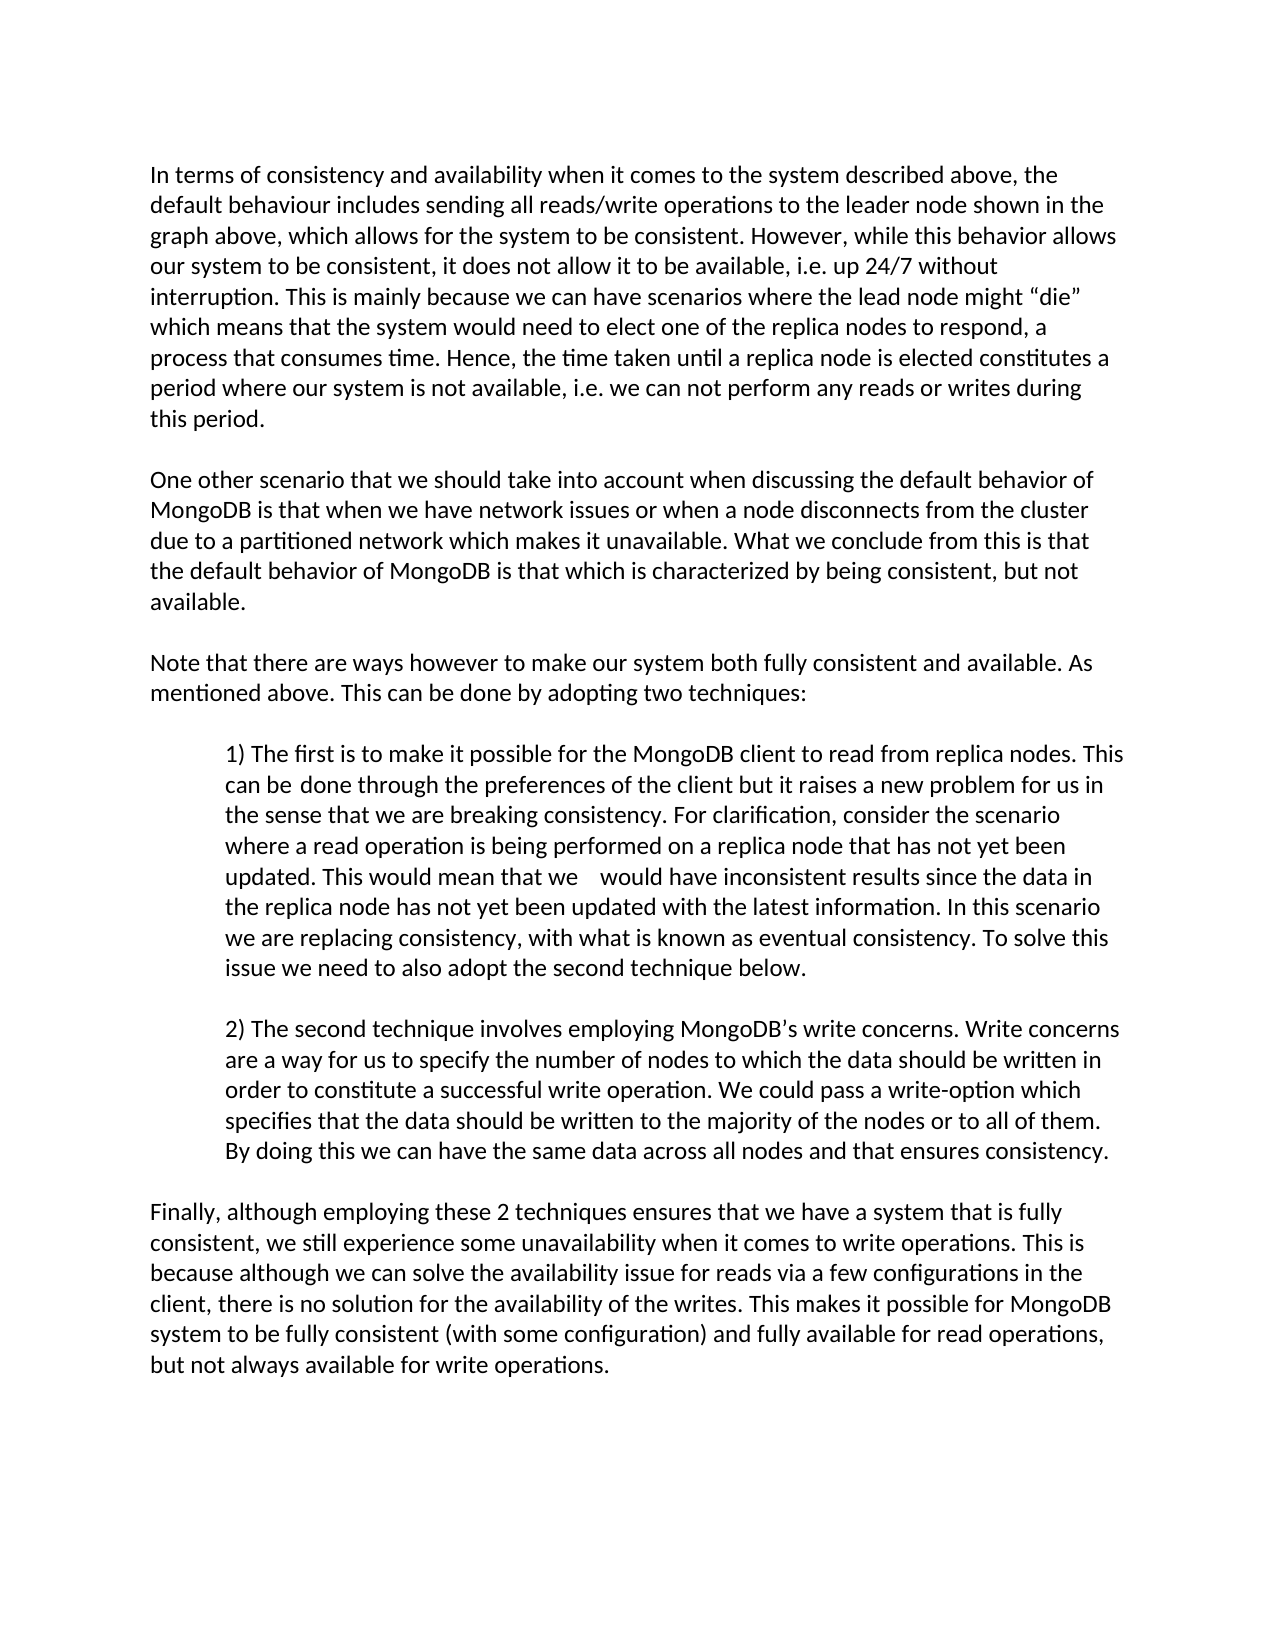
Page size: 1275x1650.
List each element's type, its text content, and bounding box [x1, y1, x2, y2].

text In terms of consistency and availability when it comes to the system described above, the default behaviour includes sending all reads/write operations to the leader node shown in the graph above, which allows for the system to be consistent. However, while this behavior allows our system to be consistent, it does not allow it to be available, i.e. up 24/7 without interruption. This is mainly because we can have scenarios where the lead node might “die” which means that the system would need to elect one of the replica nodes to respond, a process that consumes time. Hence, the time taken until a replica node is elected constitutes a period where our system is not available, i.e. we can not perform any reads or writes during this period. One other scenario that we should take into account when discussing the default behavior of MongoDB is that when we have network issues or when a node disconnects from the cluster due to a partitioned network which makes it unavailable. What we conclude from this is that the default behavior of MongoDB is that which is characterized by being consistent, but not available. Note that there are ways however to make our system both fully consistent and available. As mentioned above. This can be done by adopting two techniques: 1) The first is to make it possible for the MongoDB client to read from replica nodes. This can be done through the preferences of the client but it raises a new problem for us in the sense that we are breaking consistency. For clarification, consider the scenario where a read operation is being performed on a replica node that has not yet been updated. This would mean that we would have inconsistent results since the data in the replica node has not yet been updated with the latest information. In this scenario we are replacing consistency, with what is known as eventual consistency. To solve this issue we need to also adopt the second technique below. 2) The second technique involves employing MongoDB’s write concerns. Write concerns are a way for us to specify the number of nodes to which the data should be written in order to constitute a successful write operation. We could pass a write-option which specifies that the data should be written to the majority of the nodes or to all of them. By doing this we can have the same data across all nodes and that ensures consistency. Finally, although employing these 2 techniques ensures that we have a system that is fully consistent, we still experience some unavailability when it comes to write operations. This is because although we can solve the availability issue for reads via a few configurations in the client, there is no solution for the availability of the writes. This makes it possible for MongoDB system to be fully consistent (with some configuration) and fully available for read operations, but not always available for write operations. [150, 159, 1125, 1379]
